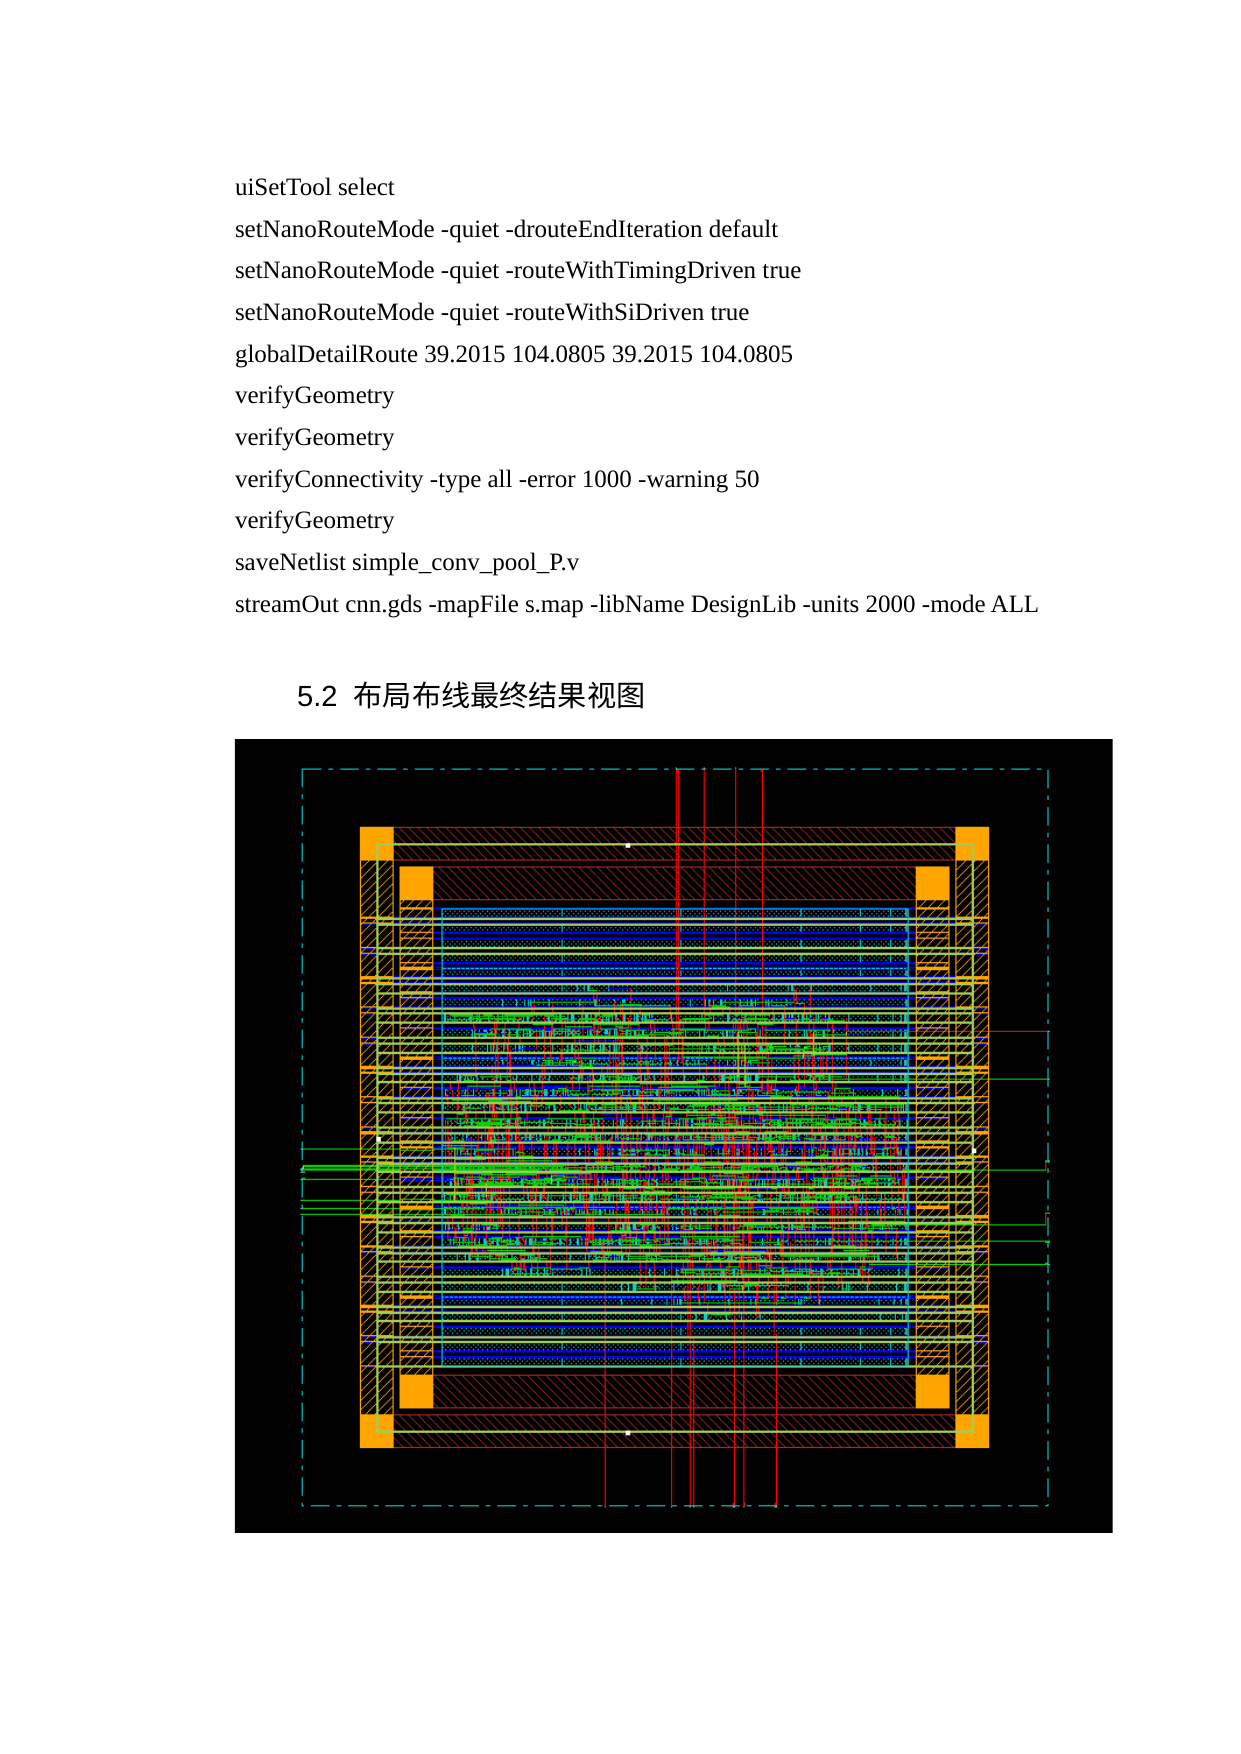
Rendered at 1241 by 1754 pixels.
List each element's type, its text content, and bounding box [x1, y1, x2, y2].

picture [234, 739, 1113, 1533]
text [187, 204, 1053, 245]
text streamOut cnn.gds -mapFile s.map -libName DesignLib -units 2000 -mode ALL [187, 579, 1053, 620]
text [187, 245, 1053, 287]
text saveNetlist simple_conv_pool_P.v [187, 537, 1053, 579]
text globalDetailRoute 39.2015 104.0805 39.2015 104.0805 [187, 329, 1053, 370]
text uiSetTool select [187, 162, 1053, 204]
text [187, 287, 1053, 329]
text verifyConnectivity -type all -error 1000 -warning 50 [187, 454, 1053, 495]
subtitle 布局布线最终结果视图 [249, 672, 1053, 715]
text verifyGeometry [187, 495, 1053, 537]
text verifyGeometry [187, 412, 1053, 454]
text verifyGeometry [187, 370, 1053, 412]
